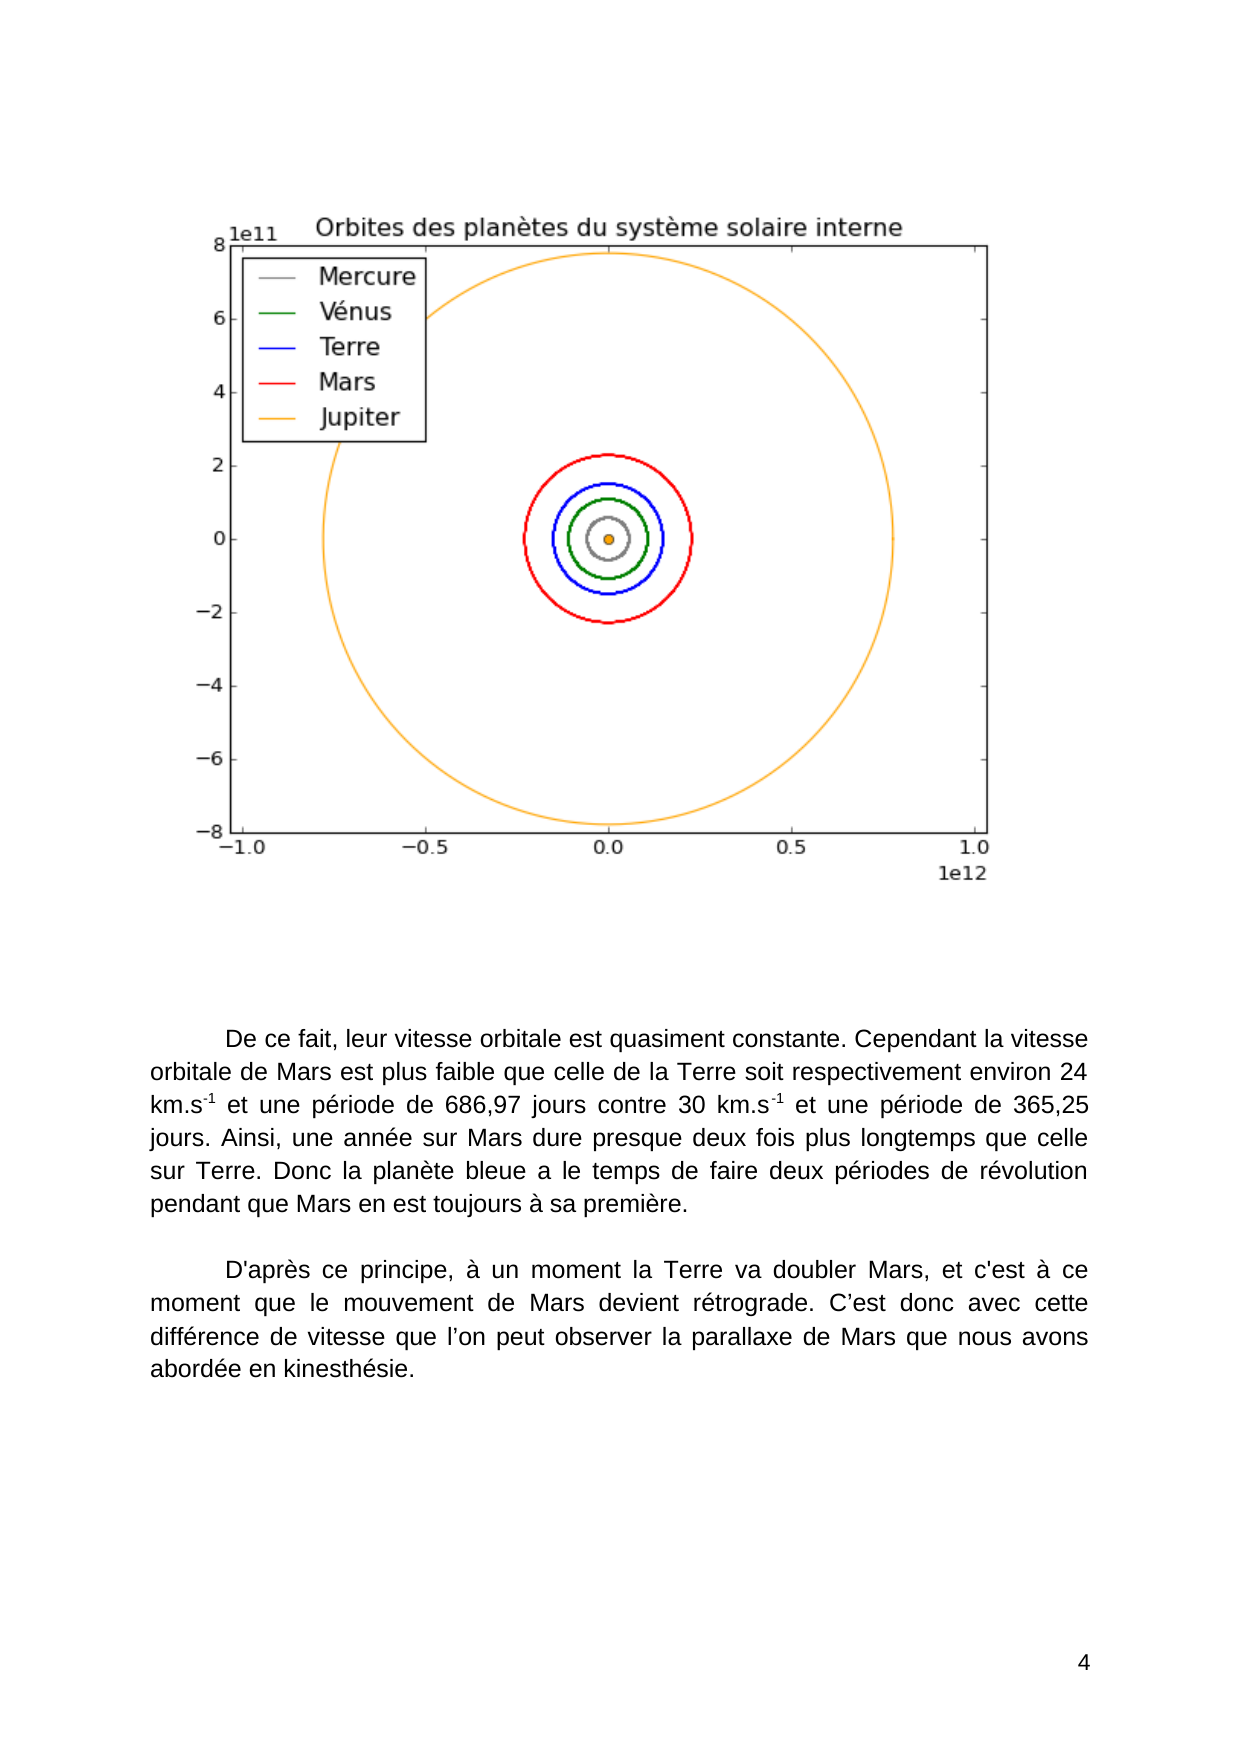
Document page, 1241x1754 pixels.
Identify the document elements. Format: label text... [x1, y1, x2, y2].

picture [131, 196, 1072, 903]
text De ce fait, leur vitesse orbitale est quasiment constante. Cependant la vitesse orbitale de Mars est plus faible que celle de la Terre soit respectivement environ 24 km.s-1 et une période de 686,97 jours contre 30 km.s-1 et une période de 365,25 jours. Ainsi, une année sur Mars dure presque deux fois plus longtemps que celle sur Terre. Donc la planète bleue a le temps de faire deux périodes de révolution pendant que Mars en est toujours à sa première. [150, 1024, 1090, 1218]
text D'après ce principe, à un moment la Terre va doubler Mars, et c'est à ce moment que le mouvement de Mars devient rétrograde. C’est donc avec cette différence de vitesse que l’on peut observer la parallaxe de Mars que nous avons abordée en kinesthésie. [150, 1255, 1090, 1383]
